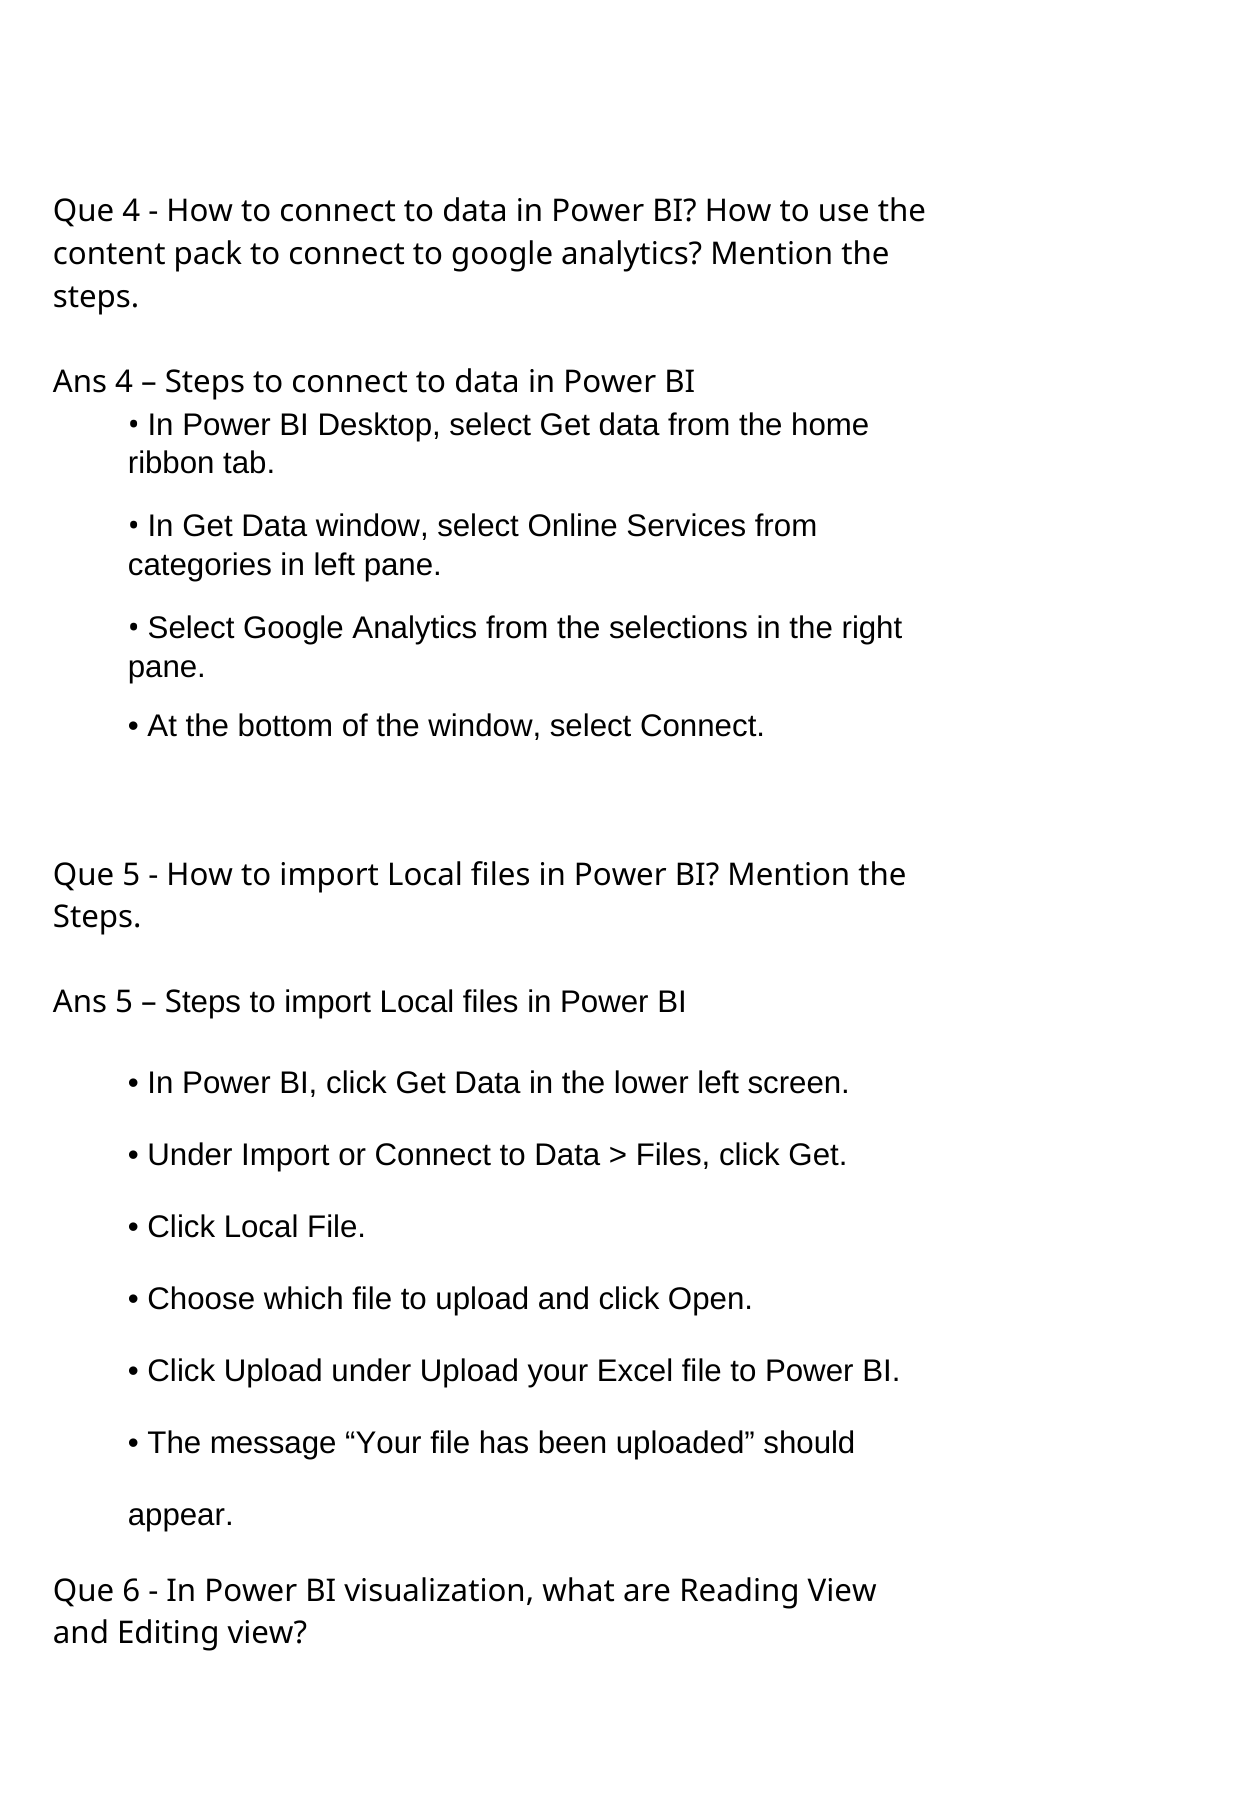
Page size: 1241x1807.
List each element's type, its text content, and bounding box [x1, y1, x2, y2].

text • In Power BI, click Get Data in the lower left screen. [53, 1064, 930, 1101]
text • Click Local File. [53, 1208, 930, 1244]
text • The message “Your file has been uploaded” should appear. [128, 1424, 930, 1532]
text • In Get Data window, select Online Services from categories in left pane. [128, 503, 930, 582]
text • Under Import or Connect to Data > Files, click Get. [53, 1136, 930, 1172]
text Que 4 - How to connect to data in Power BI? How to use the content pack to connect to google analytics? Mention the steps. [53, 188, 930, 316]
text Ans 5 – Steps to import Local files in Power BI [53, 979, 930, 1022]
text • Choose which file to upload and click Open. [53, 1280, 930, 1316]
text Ans 4 – Steps to connect to data in Power BI [53, 359, 930, 401]
text • In Power BI Desktop, select Get data from the home ribbon tab. [128, 401, 930, 480]
text Que 6 - In Power BI visualization, what are Reading View and Editing view? [53, 1568, 930, 1653]
text Que 5 - How to import Local files in Power BI? Mention the Steps. [53, 852, 930, 937]
text • At the bottom of the window, select Connect. [128, 707, 930, 743]
text • Select Google Analytics from the selections in the right pane. [128, 605, 930, 684]
text • Click Upload under Upload your Excel file to Power BI. [128, 1352, 930, 1388]
